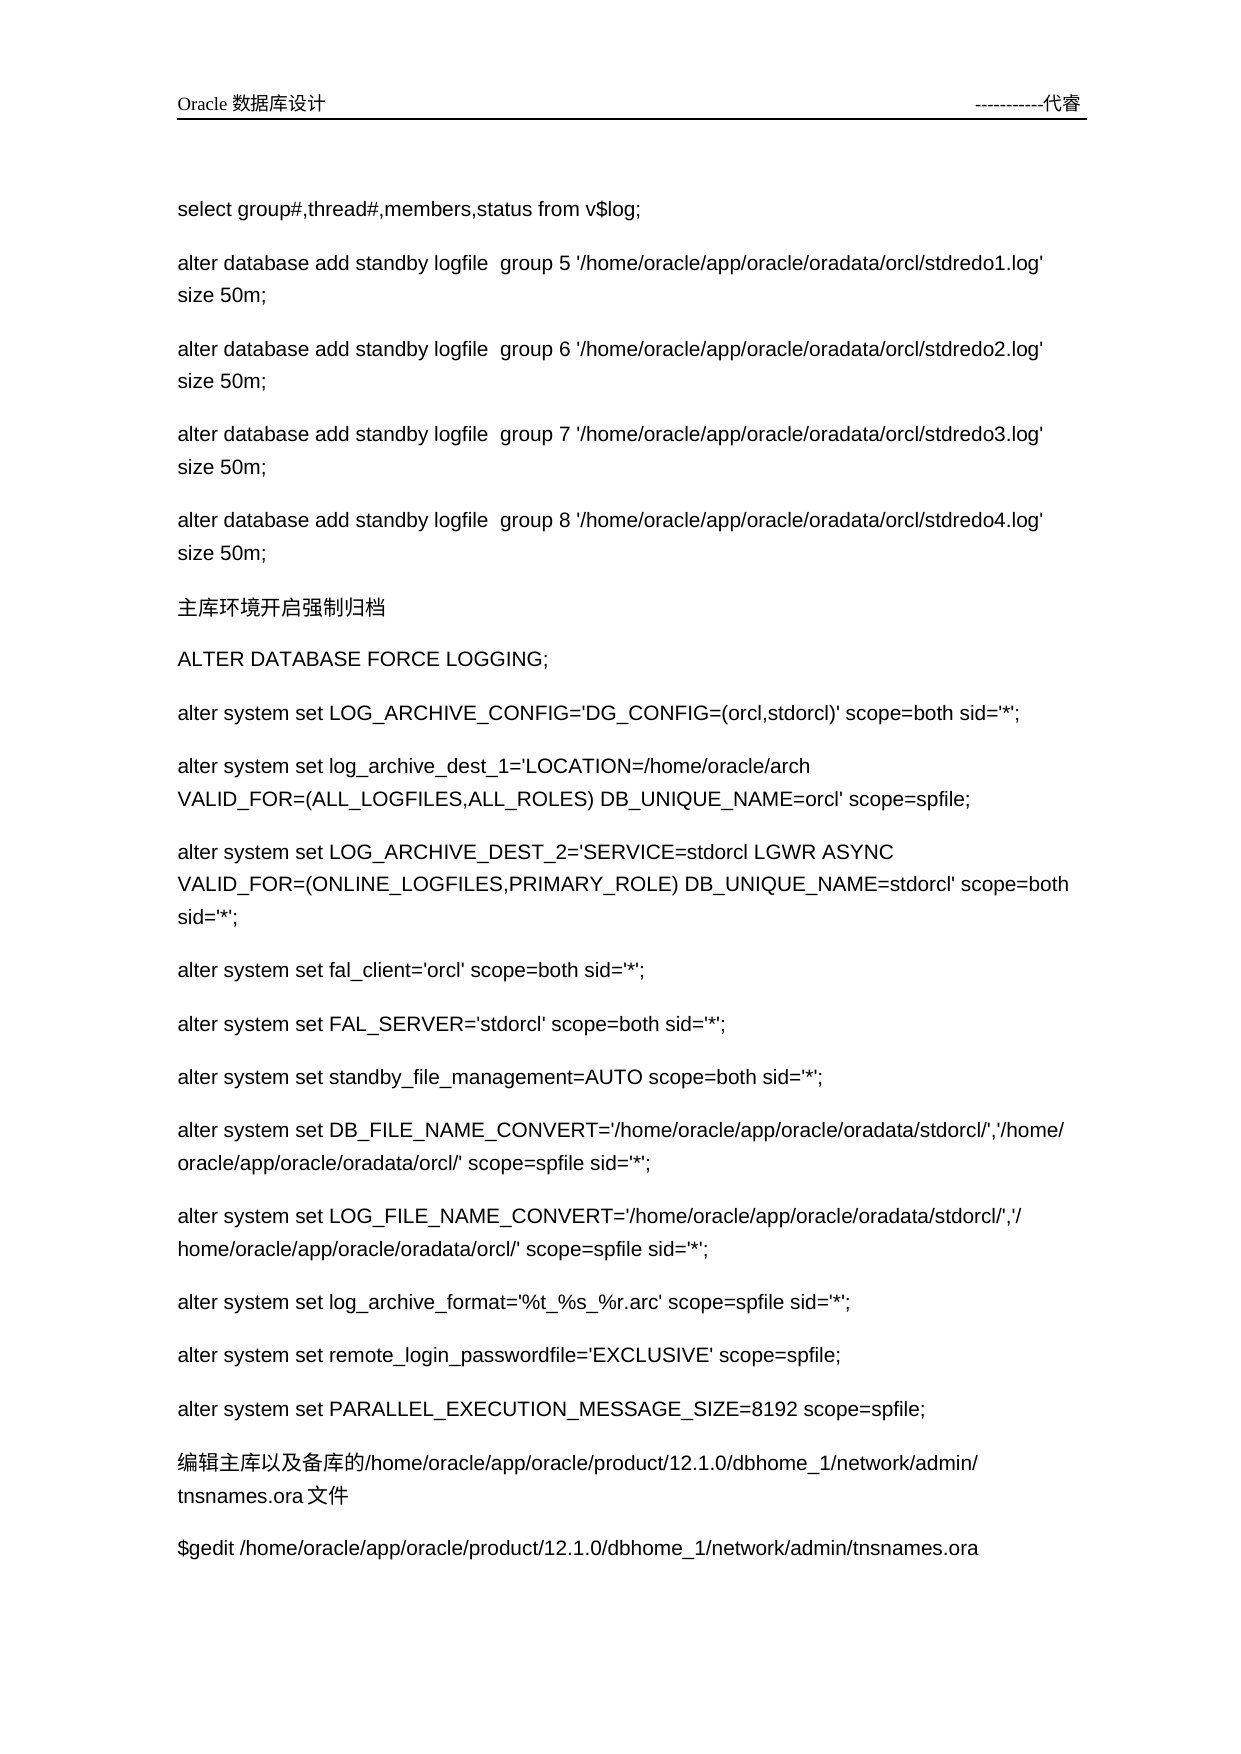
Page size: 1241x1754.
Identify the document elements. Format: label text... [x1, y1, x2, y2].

text alter system set standby_file_management=AUTO scope=both sid='*'; [177, 1060, 1087, 1093]
text alter database add standby logfile group 7 '/home/oracle/app/oracle/oradata/orcl/stdredo3.log' size 50m; [177, 418, 1087, 483]
text alter system set FAL_SERVER='stdorcl' scope=both sid='*'; [177, 1007, 1087, 1039]
text alter system set log_archive_format='%t_%s_%r.arc' scope=spfile sid='*'; [177, 1285, 1087, 1318]
text alter database add standby logfile group 5 '/home/oracle/app/oracle/oradata/orcl/stdredo1.log' size 50m; [177, 246, 1087, 311]
text $gedit /home/oracle/app/oracle/product/12.1.0/dbhome_1/network/admin/tnsnames.ora [177, 1531, 1087, 1564]
text alter system set log_archive_dest_1='LOCATION=/home/oracle/arch VALID_FOR=(ALL_LOGFILES,ALL_ROLES) DB_UNIQUE_NAME=orcl' scope=spfile; [177, 749, 1087, 814]
text 编辑主库以及备库的/home/oracle/app/oracle/product/12.1.0/dbhome_1/network/admin/tnsnames.ora文件 [177, 1445, 1087, 1510]
text alter database add standby logfile group 8 '/home/oracle/app/oracle/oradata/orcl/stdredo4.log' size 50m; [177, 504, 1087, 569]
text alter system set remote_login_passwordfile='EXCLUSIVE' scope=spfile; [177, 1339, 1087, 1371]
text 主库环境开启强制归档 [177, 589, 1087, 622]
text select group#,thread#,members,status from v$log; [177, 193, 1087, 225]
text ALTER DATABASE FORCE LOGGING; [177, 643, 1087, 675]
text alter system set LOG_ARCHIVE_DEST_2='SERVICE=stdorcl LGWR ASYNC VALID_FOR=(ONLINE_LOGFILES,PRIMARY_ROLE) DB_UNIQUE_NAME=stdorcl' scope=both sid='*'; [177, 835, 1087, 933]
text alter system set LOG_ARCHIVE_CONFIG='DG_CONFIG=(orcl,stdorcl)' scope=both sid='*'; [177, 696, 1087, 729]
text alter system set PARALLEL_EXECUTION_MESSAGE_SIZE=8192 scope=spfile; [177, 1392, 1087, 1424]
text alter database add standby logfile group 6 '/home/oracle/app/oracle/oradata/orcl/stdredo2.log' size 50m; [177, 332, 1087, 397]
text alter system set fal_client='orcl' scope=both sid='*'; [177, 954, 1087, 986]
text alter system set DB_FILE_NAME_CONVERT='/home/oracle/app/oracle/oradata/stdorcl/','/home/oracle/app/oracle/oradata/orcl/' scope=spfile sid='*'; [177, 1114, 1087, 1179]
text alter system set LOG_FILE_NAME_CONVERT='/home/oracle/app/oracle/oradata/stdorcl/','/home/oracle/app/oracle/oradata/orcl/' scope=spfile sid='*'; [177, 1199, 1087, 1264]
